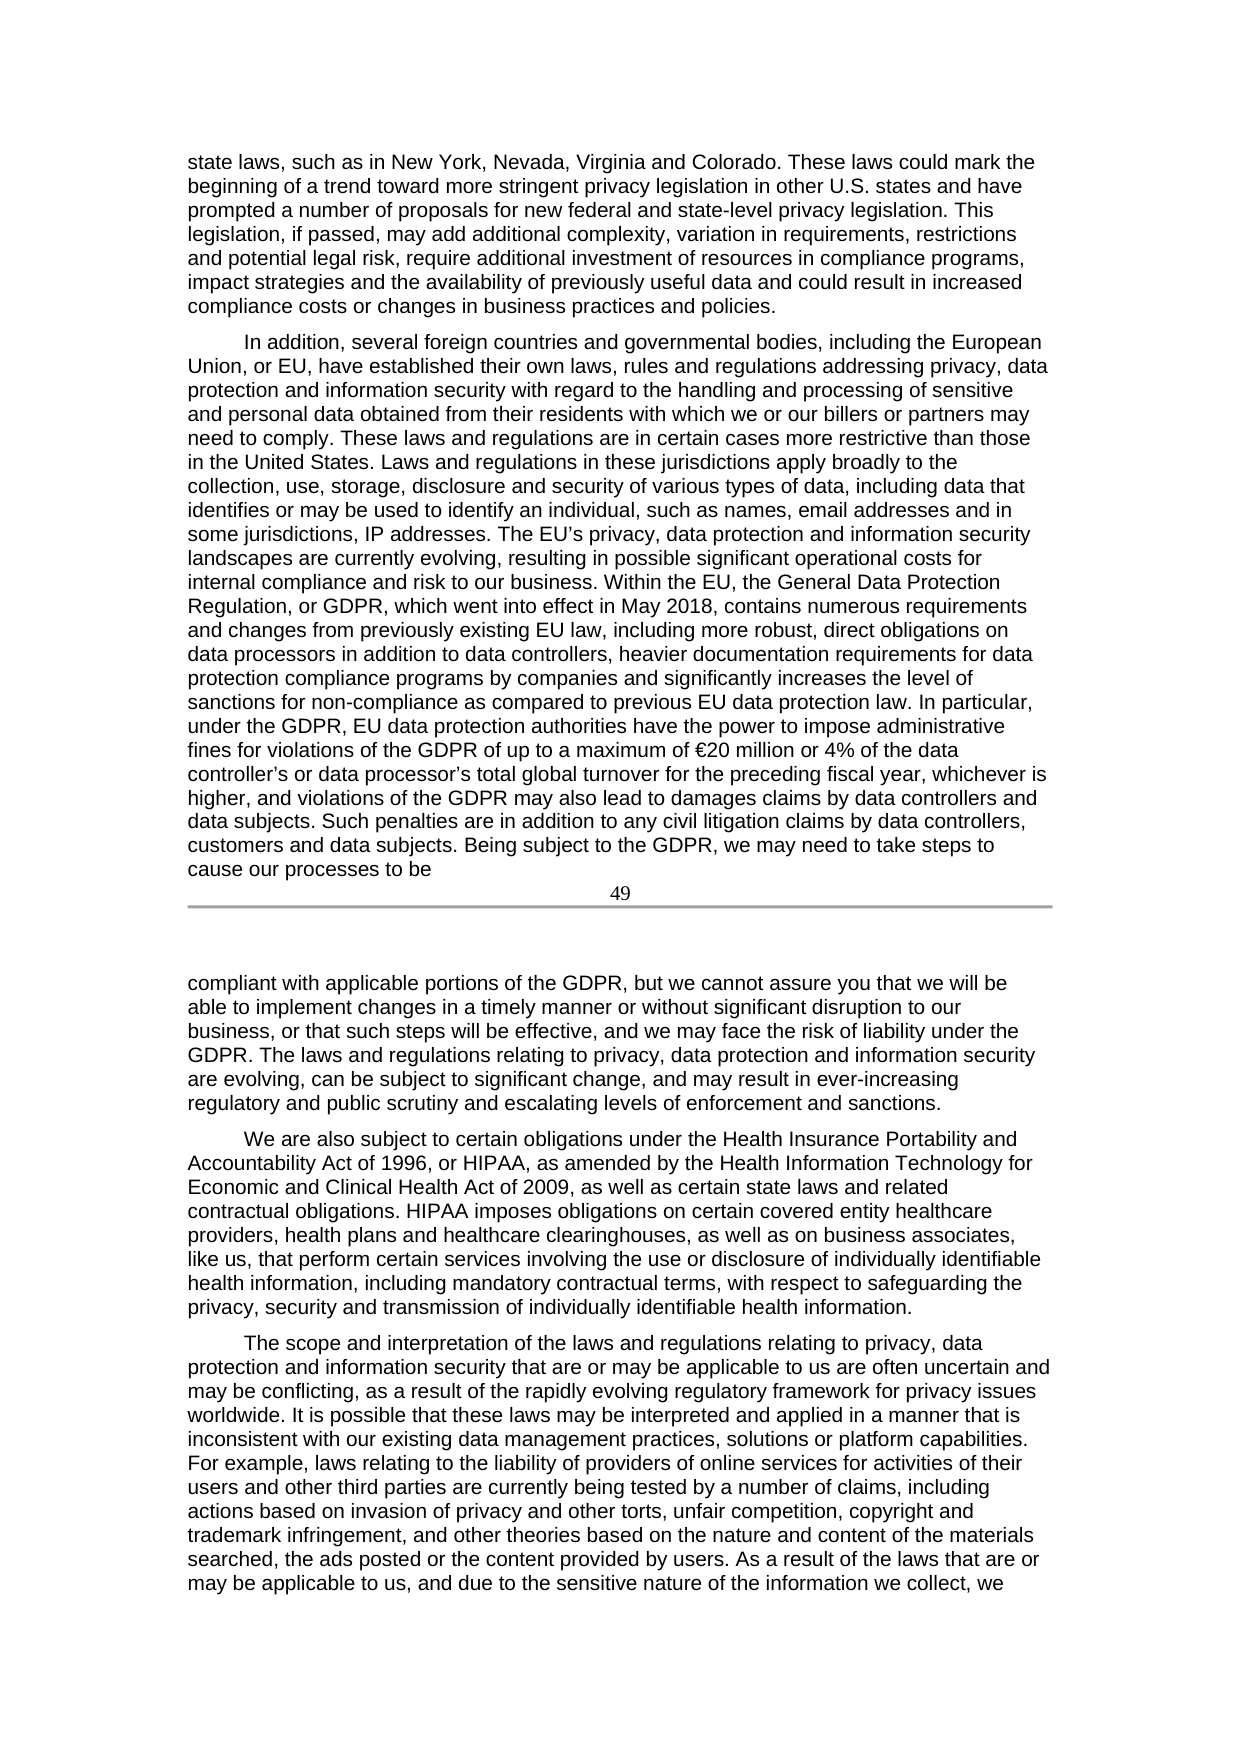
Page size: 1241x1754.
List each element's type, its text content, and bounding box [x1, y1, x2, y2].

text In addition, several foreign countries and governmental bodies, including the European Union, or EU, have established their own laws, rules and regulations addressing privacy, data protection and information security with regard to the handling and processing of sensitive and personal data obtained from their residents with which we or our billers or partners may need to comply. These laws and regulations are in certain cases more restrictive than those in the United States. Laws and regulations in these jurisdictions apply broadly to the collection, use, storage, disclosure and security of various types of data, including data that identifies or may be used to identify an individual, such as names, email addresses and in some jurisdictions, IP addresses. The EU’s privacy, data protection and information security landscapes are currently evolving, resulting in possible significant operational costs for internal compliance and risk to our business. Within the EU, the General Data Protection Regulation, or GDPR, which went into effect in May 2018, contains numerous requirements and changes from previously existing EU law, including more robust, direct obligations on data processors in addition to data controllers, heavier documentation requirements for data protection compliance programs by companies and significantly increases the level of sanctions for non-compliance as compared to previous EU data protection law. In particular, under the GDPR, EU data protection authorities have the power to impose administrative fines for violations of the GDPR of up to a maximum of €20 million or 4% of the data controller’s or data processor’s total global turnover for the preceding fiscal year, whichever is higher, and violations of the GDPR may also lead to damages claims by data controllers and data subjects. Such penalties are in addition to any civil litigation claims by data controllers, customers and data subjects. Being subject to the GDPR, we may need to take steps to cause our processes to be [187, 330, 1053, 881]
text 49 [187, 881, 1053, 905]
text compliant with applicable portions of the GDPR, but we cannot assure you that we will be able to implement changes in a timely manner or without significant disruption to our business, or that such steps will be effective, and we may face the risk of liability under the GDPR. The laws and regulations relating to privacy, data protection and information security are evolving, can be subject to significant change, and may result in ever-increasing regulatory and public scrutiny and escalating levels of enforcement and sanctions. [187, 971, 1053, 1114]
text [187, 1331, 1053, 1594]
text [187, 150, 1053, 318]
text We are also subject to certain obligations under the Health Insurance Portability and Accountability Act of 1996, or HIPAA, as amended by the Health Information Technology for Economic and Clinical Health Act of 2009, as well as certain state laws and related contractual obligations. HIPAA imposes obligations on certain covered entity healthcare providers, health plans and healthcare clearinghouses, as well as on business associates, like us, that perform certain services involving the use or disclosure of individually identifiable health information, including mandatory contractual terms, with respect to safeguarding the privacy, security and transmission of individually identifiable health information. [187, 1127, 1053, 1318]
